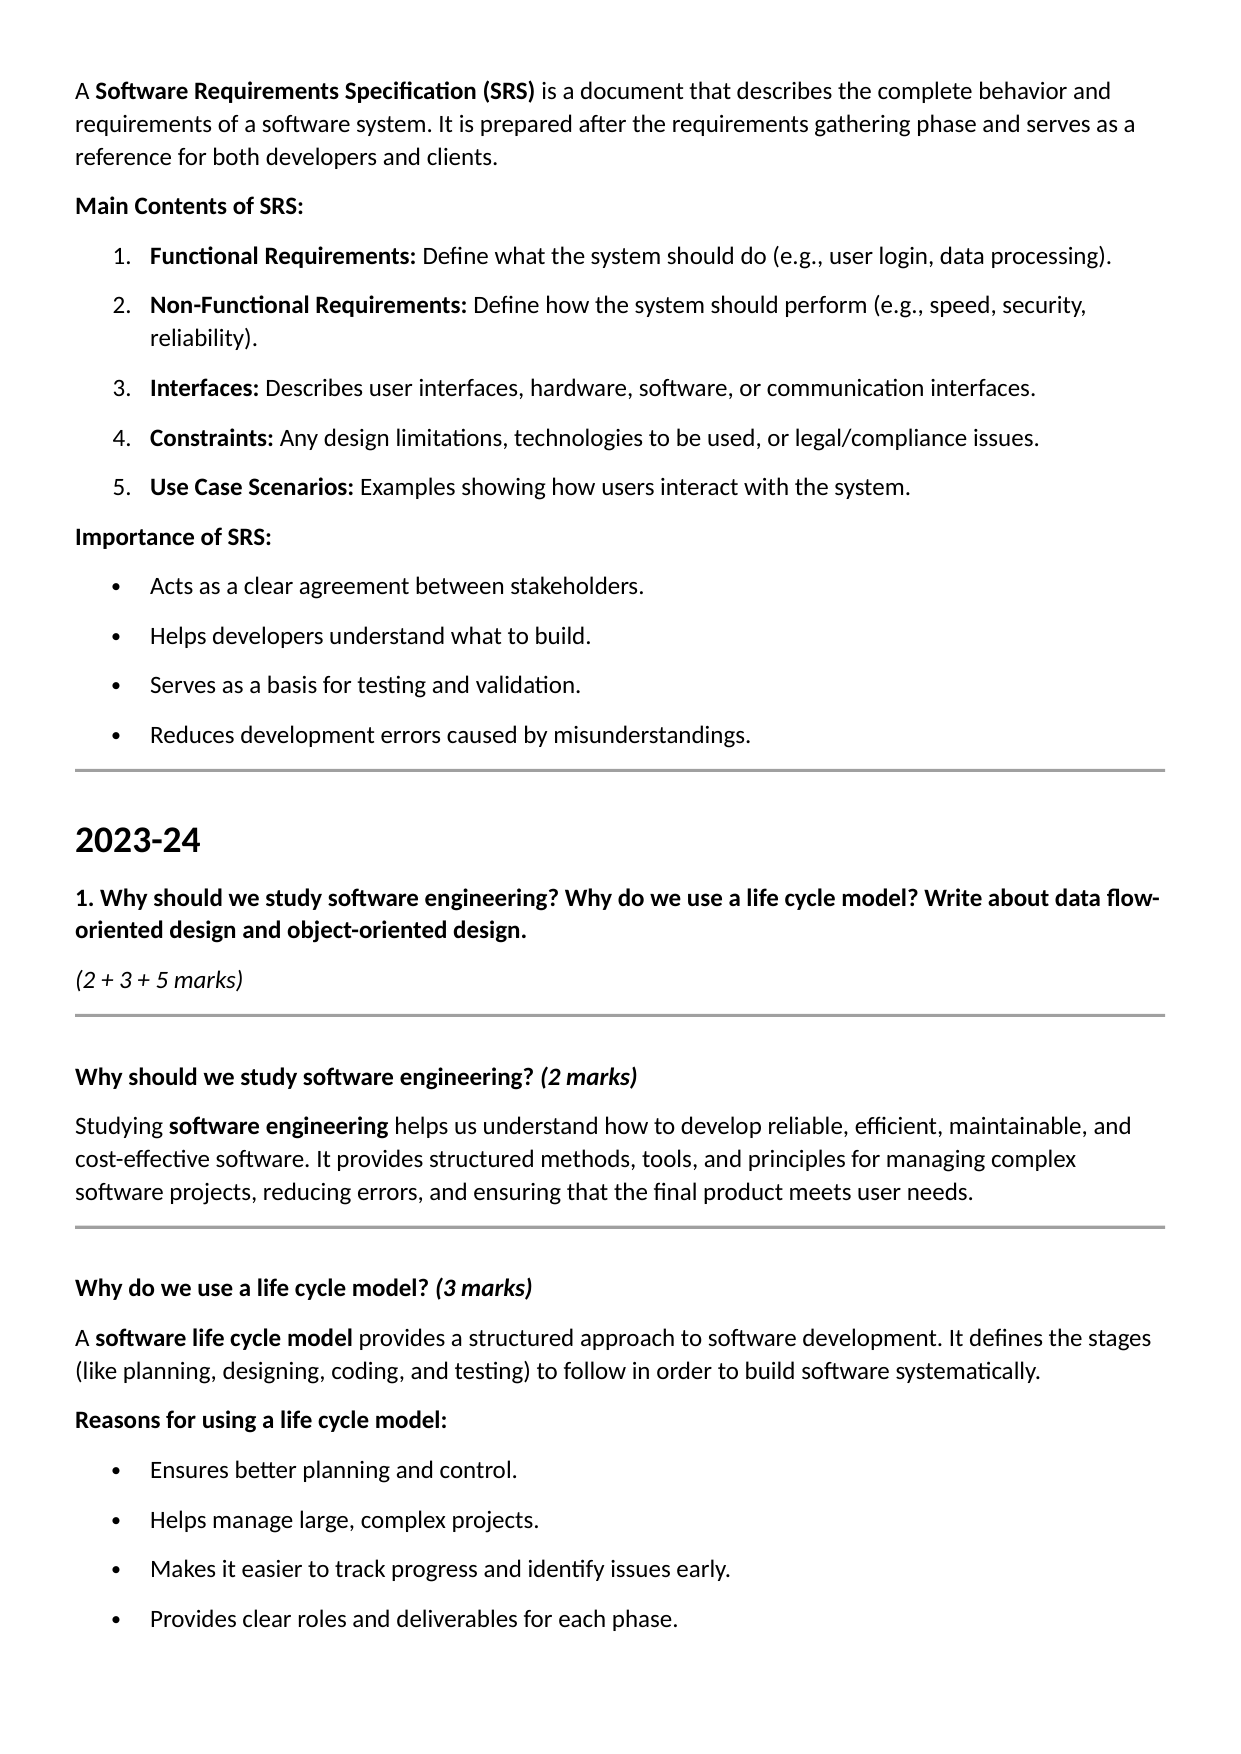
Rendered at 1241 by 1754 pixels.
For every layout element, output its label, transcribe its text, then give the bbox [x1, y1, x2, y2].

list Serves as a basis for testing and validation. [112, 669, 1165, 700]
text Why should we study software engineering? (2 marks) [75, 1061, 1165, 1091]
text (2 + 3 + 5 marks) [75, 964, 1165, 995]
text Why do we use a life cycle model? (3 marks) [75, 1273, 1165, 1303]
list Ensures better planning and control. [112, 1454, 1165, 1485]
text Main Contents of SRS: [75, 190, 1165, 221]
list Interfaces: Describes user interfaces, hardware, software, or communication interfaces. [112, 372, 1165, 403]
list Provides clear roles and deliverables for each phase. [112, 1603, 1165, 1633]
text 2023-24 [75, 816, 1165, 861]
list Makes it easier to track progress and identify issues early. [112, 1553, 1165, 1584]
list Reduces development errors caused by misunderstandings. [112, 719, 1165, 750]
text A Software Requirements Specification (SRS) is a document that describes the complete behavior and requirements of a software system. It is prepared after the requirements gathering phase and serves as a reference for both developers and clients. [75, 75, 1165, 171]
list Helps manage large, complex projects. [112, 1504, 1165, 1534]
list Helps developers understand what to build. [112, 620, 1165, 651]
list Constraints: Any design limitations, technologies to be used, or legal/compliance issues. [112, 422, 1165, 452]
list Functional Requirements: Define what the system should do (e.g., user login, data processing). [112, 240, 1165, 271]
text Reasons for using a life cycle model: [75, 1405, 1165, 1435]
list Use Case Scenarios: Examples showing how users interact with the system. [112, 471, 1165, 502]
text A software life cycle model provides a structured approach to software development. It defines the stages (like planning, designing, coding, and testing) to follow in order to build software systematically. [75, 1322, 1165, 1386]
text 1. Why should we study software engineering? Why do we use a life cycle model? Write about data flow-oriented design and object-oriented design. [75, 882, 1165, 945]
list Acts as a clear agreement between stakeholders. [112, 570, 1165, 601]
text Studying software engineering helps us understand how to develop reliable, efficient, maintainable, and cost-effective software. It provides structured methods, tools, and principles for managing complex software projects, reducing errors, and ensuring that the final product meets user needs. [75, 1110, 1165, 1207]
list Non-Functional Requirements: Define how the system should perform (e.g., speed, security, reliability). [112, 289, 1165, 353]
text Importance of SRS: [75, 521, 1165, 551]
